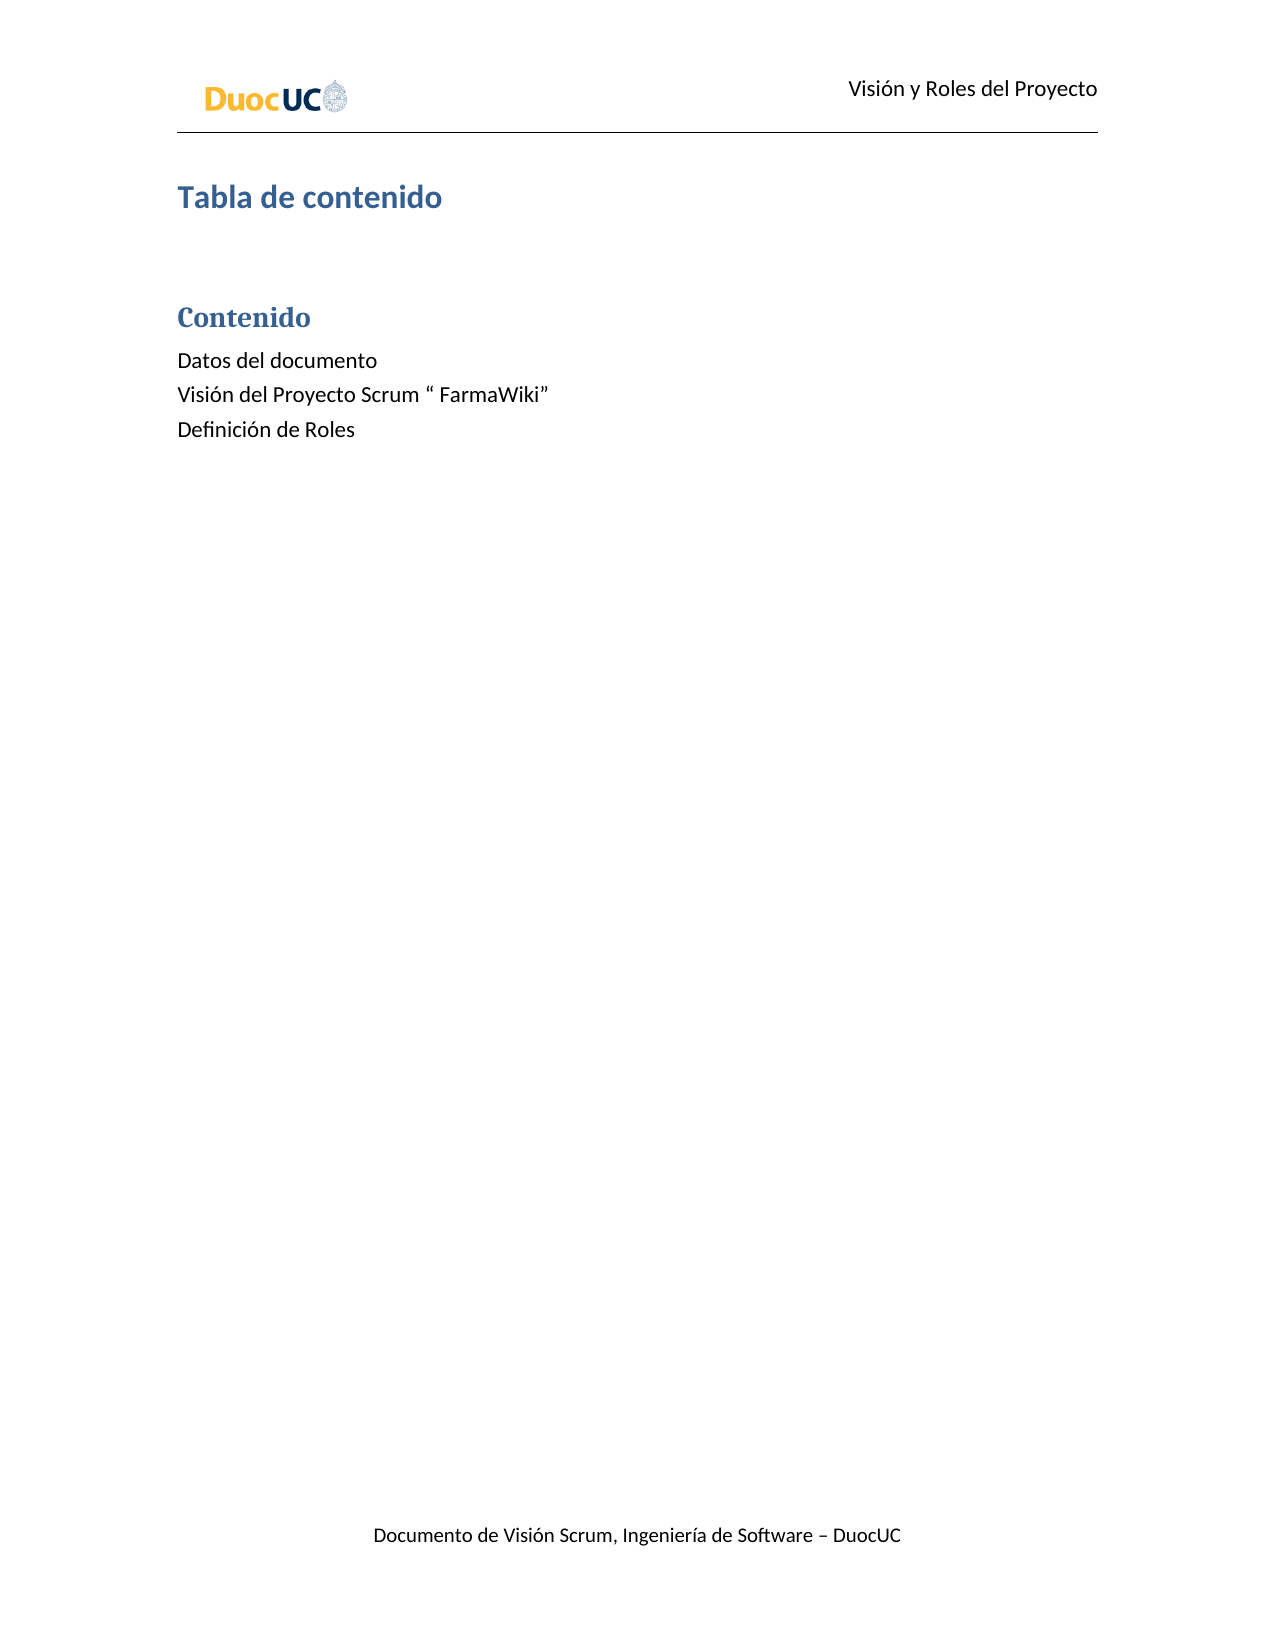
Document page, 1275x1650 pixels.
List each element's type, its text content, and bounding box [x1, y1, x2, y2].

picture [198, 76, 352, 115]
text Contenido [177, 301, 1098, 335]
text Tabla de contenido [177, 176, 1098, 216]
